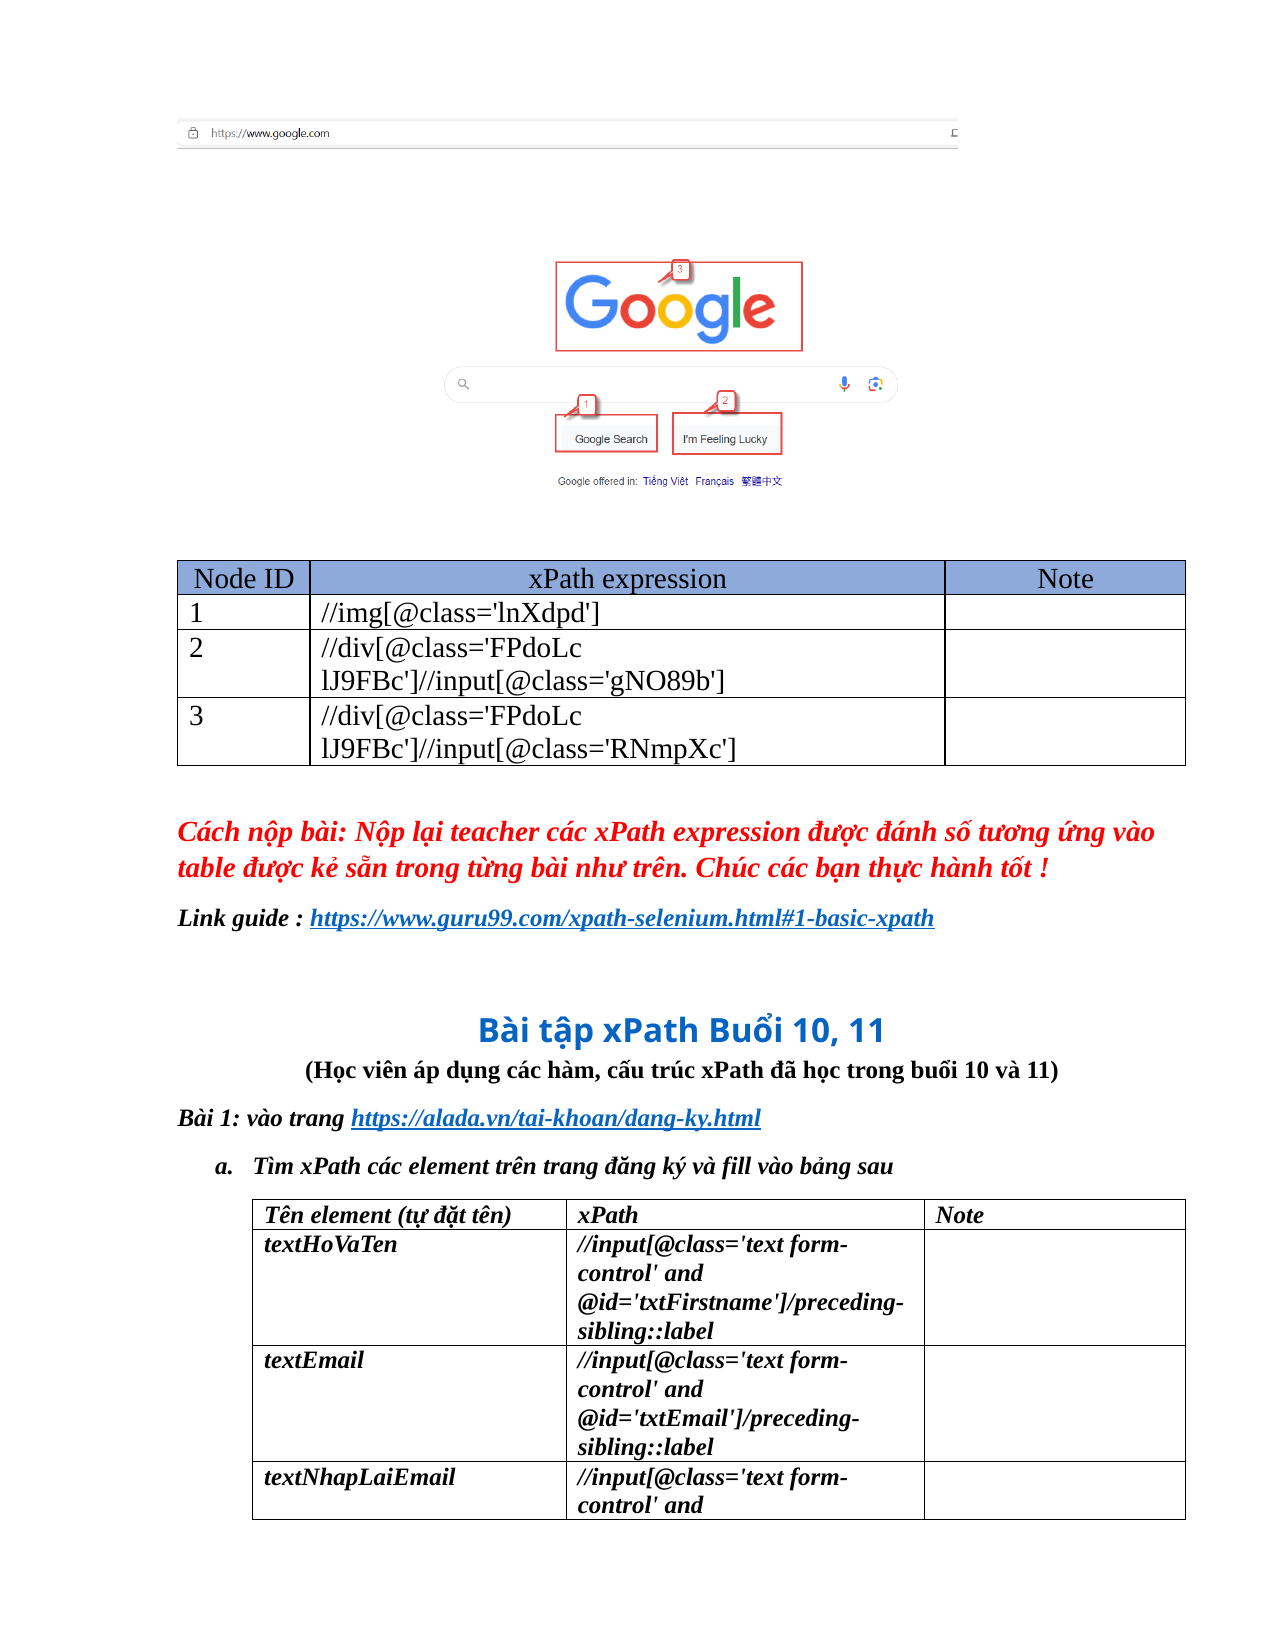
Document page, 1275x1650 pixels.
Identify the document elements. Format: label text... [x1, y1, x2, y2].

table_header Tên element (tự đặt tên) [253, 1200, 566, 1228]
table_cell //div[@class='FPdoLc lJ9FBc']//input[@class='gNO89b'] [311, 630, 944, 697]
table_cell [567, 1462, 924, 1519]
text Link guide : https://www.guru99.com/xpath-selenium.html#1-basic-xpath [177, 903, 1186, 932]
subtitle Bài tập xPath Buổi 10, 11 [177, 1007, 1186, 1052]
text Bài 1: vào trang https://alada.vn/tai-khoan/dang-ky.html [177, 1103, 1186, 1132]
list Tìm xPath các element trên trang đăng ký và fill vào bảng sau [215, 1151, 1186, 1180]
table_cell textEmail [253, 1346, 566, 1461]
text (Học viên áp dụng các hàm, cấu trúc xPath đã học trong buổi 10 và 11) [177, 1056, 1186, 1084]
table_cell 1 [178, 595, 309, 629]
table_cell [946, 630, 1185, 697]
table_cell [946, 698, 1185, 765]
table_cell [925, 1462, 1185, 1519]
table_cell [925, 1230, 1185, 1344]
table_cell [925, 1346, 1185, 1461]
table_cell [946, 595, 1185, 629]
table_header xPath expression [311, 561, 944, 594]
table_cell //img[@class='lnXdpd'] [311, 595, 944, 629]
table_cell textNhapLaiEmail [253, 1462, 566, 1519]
table_cell 3 [178, 698, 309, 765]
table_cell //input[@class='text form-control' and @id='txtEmail']/preceding-sibling::label [567, 1346, 924, 1461]
table_header xPath [567, 1200, 924, 1228]
table_cell //input[@class='text form-control' and @id='txtFirstname']/preceding-sibling::label [567, 1230, 924, 1344]
table_cell textHoVaTen [253, 1230, 566, 1344]
table_cell 2 [178, 630, 309, 697]
table_header Note [946, 561, 1185, 594]
table_cell //div[@class='FPdoLc lJ9FBc']//input[@class='RNmpXc'] [311, 698, 944, 765]
picture [177, 118, 958, 541]
text Cách nộp bài: Nộp lại teacher các xPath expression được đánh số tương ứng vào table được kẻ sẵn trong từng bài như trên. Chúc các bạn thực hành tốt ! [177, 814, 1186, 884]
table_header Note [925, 1200, 1185, 1228]
table_header Node ID [178, 561, 309, 594]
